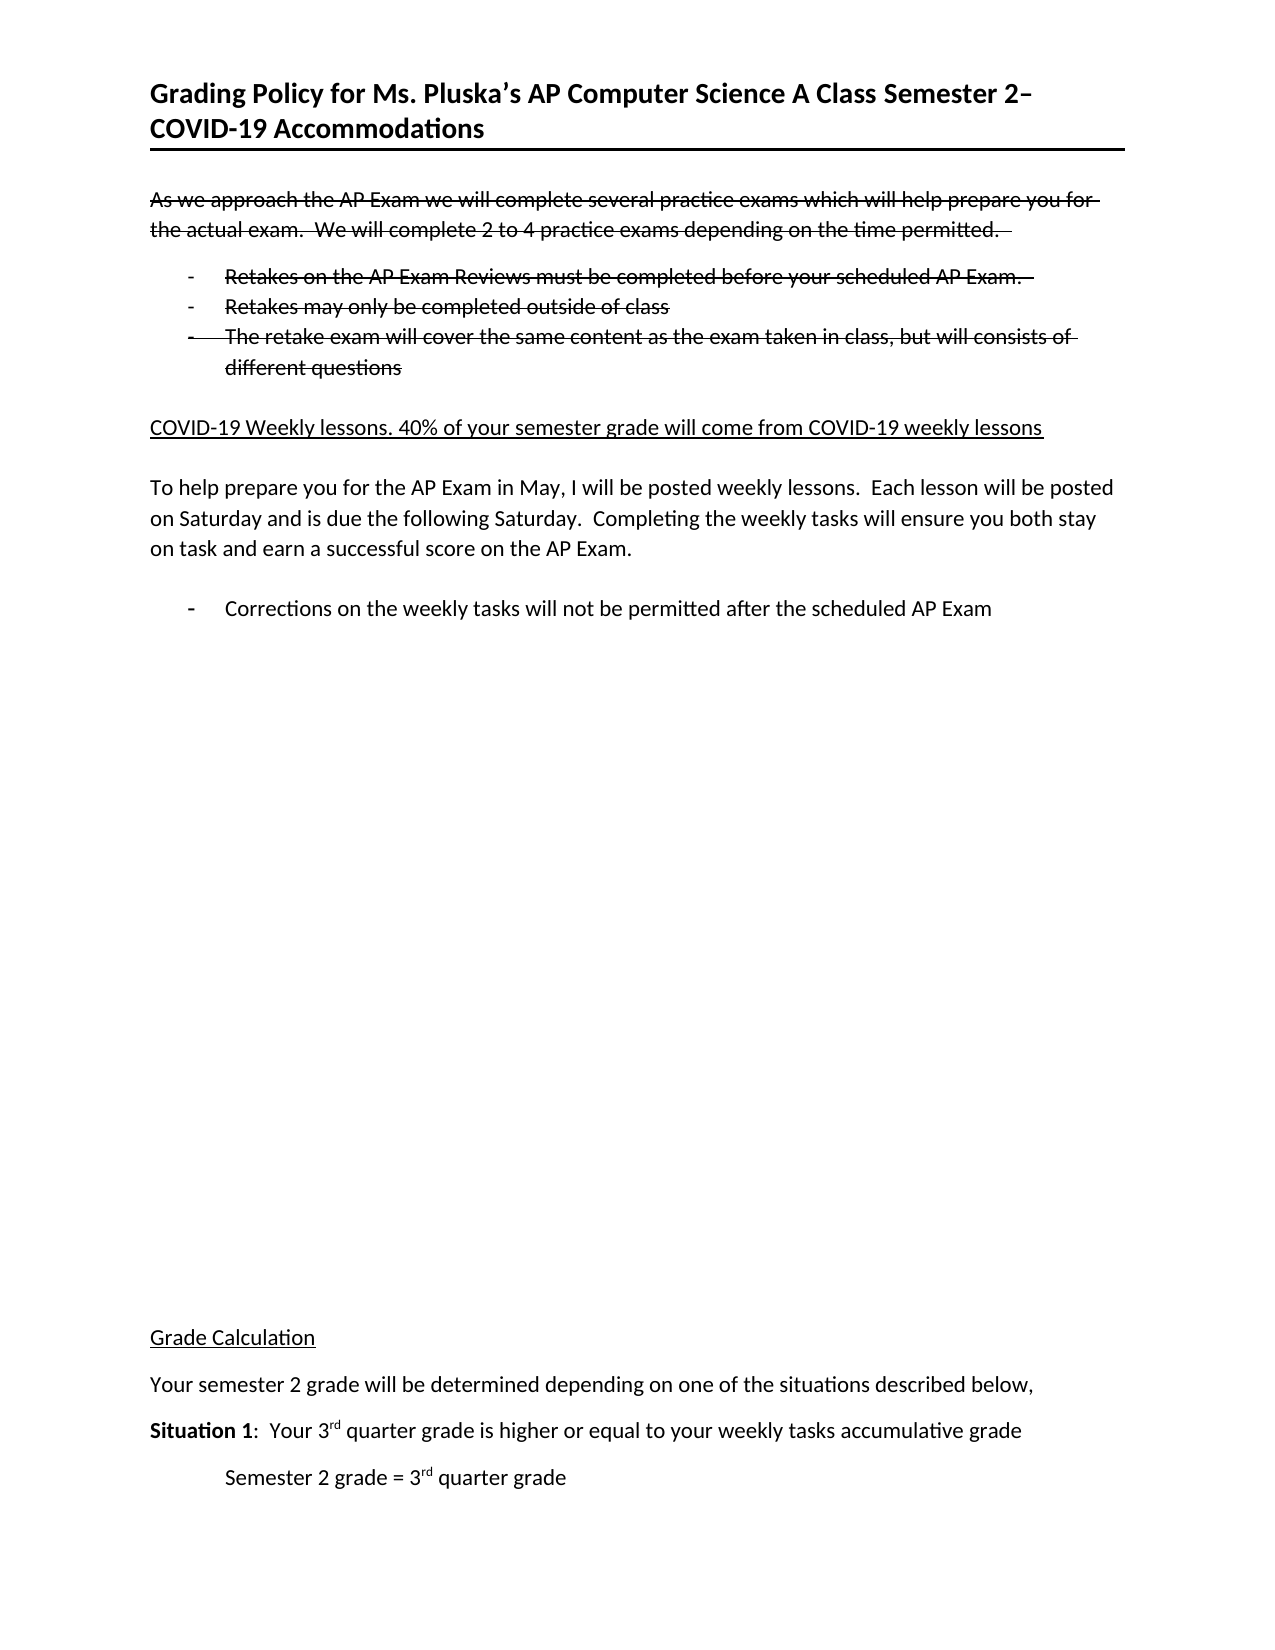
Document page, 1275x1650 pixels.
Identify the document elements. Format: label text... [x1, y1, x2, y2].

list Corrections on the weekly tasks will not be permitted after the scheduled AP Exam [187, 594, 1125, 622]
text As we approach the AP Exam we will complete several practice exams which will help prepare you for the actual exam. We will complete 2 to 4 practice exams depending on the time permitted. [150, 185, 1125, 243]
text Your semester 2 grade will be determined depending on one of the situations described below, [150, 1370, 1125, 1398]
list Retakes may only be completed outside of class [187, 292, 1125, 320]
text To help prepare you for the AP Exam in May, I will be posted weekly lessons. Each lesson will be posted on Saturday and is due the following Saturday. Completing the weekly tasks will ensure you both stay on task and earn a successful score on the AP Exam. [150, 473, 1125, 562]
text Grade Calculation [150, 1323, 1125, 1351]
list Retakes on the AP Exam Reviews must be completed before your scheduled AP Exam. [187, 262, 1125, 290]
list The retake exam will cover the same content as the exam taken in class, but will consists of different questions [187, 322, 1125, 381]
text COVID-19 Weekly lessons. 40% of your semester grade will come from COVID-19 weekly lessons [150, 413, 1125, 441]
text Situation 1: Your 3rd quarter grade is higher or equal to your weekly tasks accumulative grade [150, 1417, 1125, 1445]
text Semester 2 grade = 3rd quarter grade [150, 1463, 1125, 1492]
